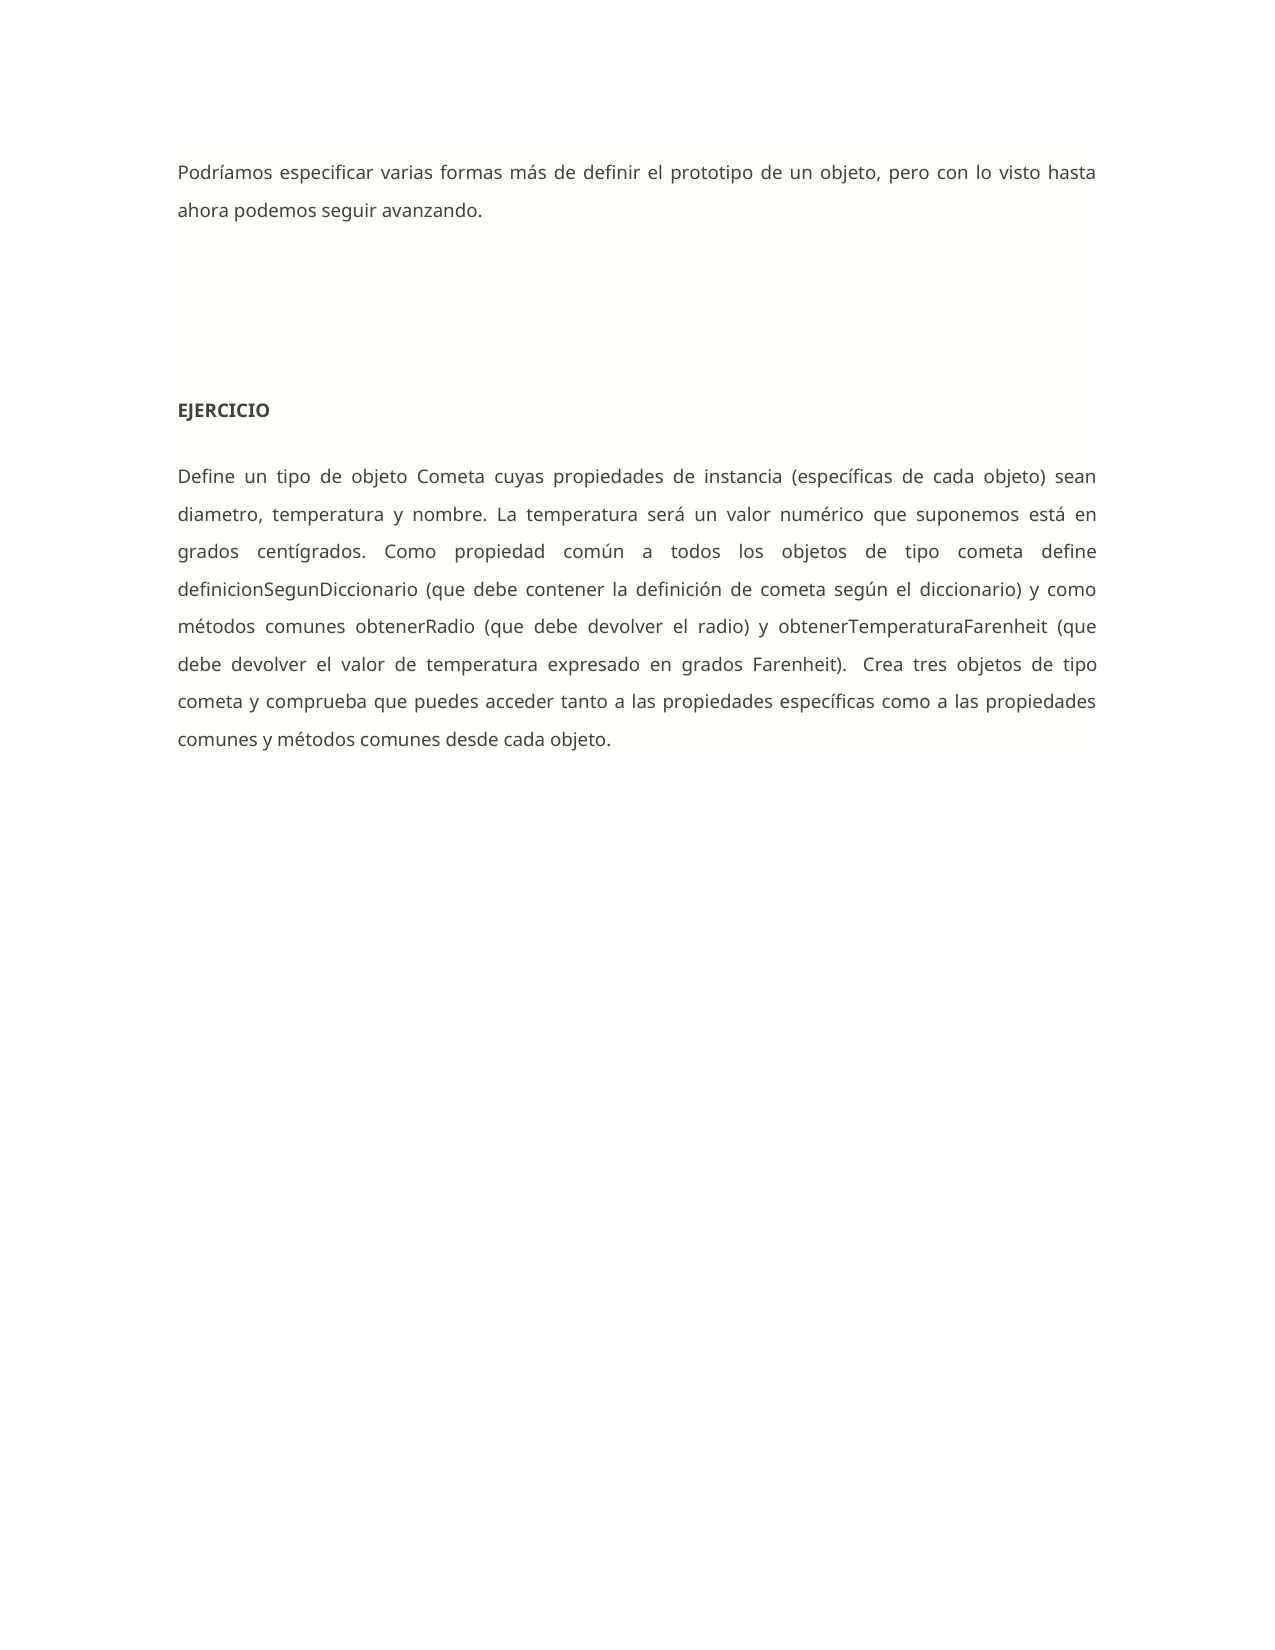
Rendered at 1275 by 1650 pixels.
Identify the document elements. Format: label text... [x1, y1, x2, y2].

text EJERCICIO [177, 385, 1098, 423]
text Podríamos especificar varias formas más de definir el prototipo de un objeto, pero con lo visto hasta ahora podemos seguir avanzando. [177, 148, 1098, 223]
text Define un tipo de objeto Cometa cuyas propiedades de instancia (específicas de cada objeto) sean diametro, temperatura y nombre. La temperatura será un valor numérico que suponemos está en grados centígrados. Como propiedad común a todos los objetos de tipo cometa define definicionSegunDiccionario (que debe contener la definición de cometa según el diccionario) y como métodos comunes obtenerRadio (que debe devolver el radio) y obtenerTemperaturaFarenheit (que debe devolver el valor de temperatura expresado en grados Farenheit). Crea tres objetos de tipo cometa y comprueba que puedes acceder tanto a las propiedades específicas como a las propiedades comunes y métodos comunes desde cada objeto. [177, 452, 1098, 752]
